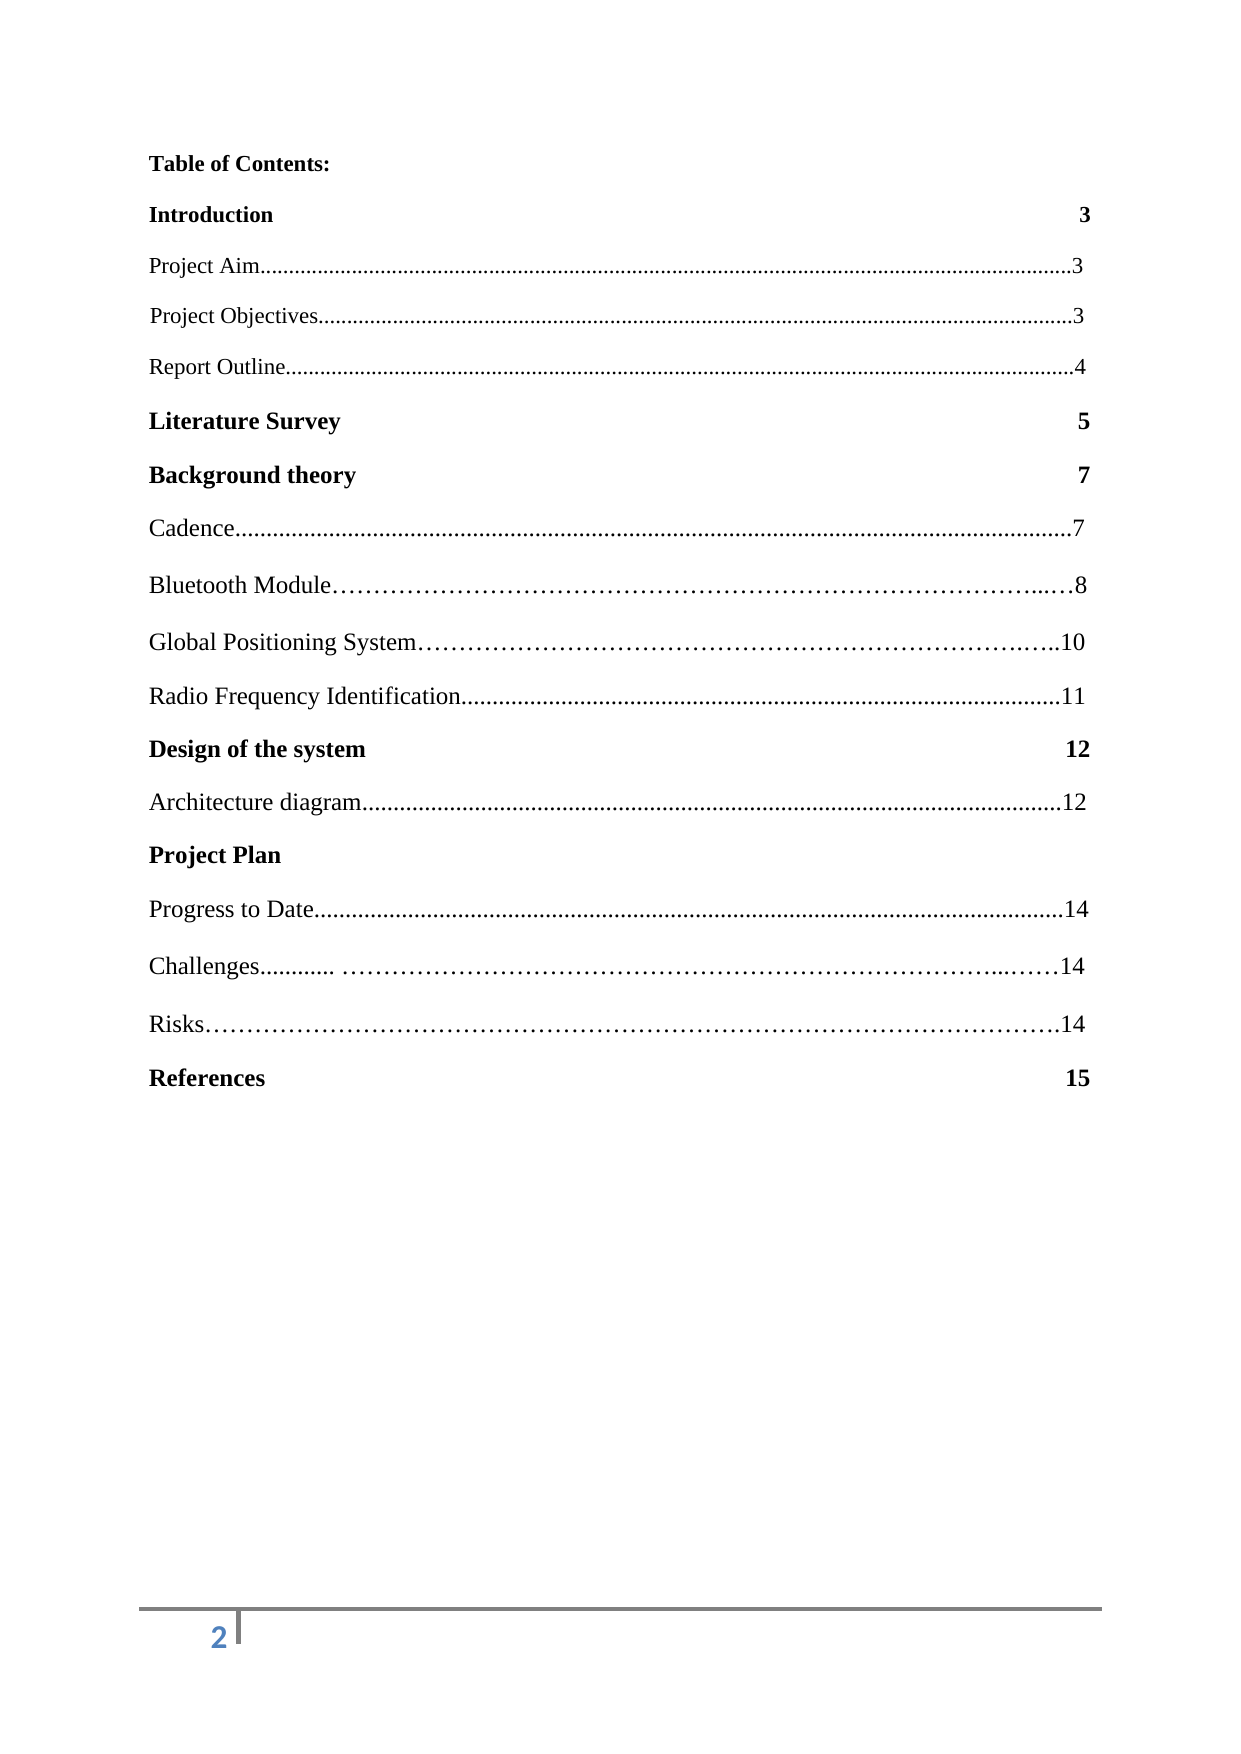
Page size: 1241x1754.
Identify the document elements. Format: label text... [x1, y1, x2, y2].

text Project Aim..............................................................................................................................................3 Project Objectives....................................................................................................................................3 [148, 252, 1096, 329]
text Background theory 7 [148, 460, 1096, 488]
text Risks………………………………………………………………………………………….14 [148, 1009, 1092, 1038]
text Architecture diagram................................................................................................................12 [148, 787, 1092, 816]
text Challenges............ ……………………………………………………………………...……14 [148, 951, 1092, 980]
text Bluetooth Module…………………………………………………………………………...…8 [148, 571, 1092, 599]
text Literature Survey 5 [148, 406, 1096, 435]
text Table of Contents: [148, 150, 1096, 177]
text Project Plan [148, 841, 1096, 869]
text Cadence......................................................................................................................................7 [148, 513, 1092, 542]
text References 15 [148, 1063, 1096, 1091]
text Design of the system 12 [148, 734, 1096, 763]
text Radio Frequency Identification................................................................................................11 [148, 681, 1092, 709]
text Global Positioning System……………………………………………………………….…..10 [148, 627, 1092, 656]
text Report Outline..........................................................................................................................................4 [148, 353, 1096, 379]
text Progress to Date........................................................................................................................14 [148, 894, 1092, 923]
text Introduction 3 [148, 201, 1096, 227]
